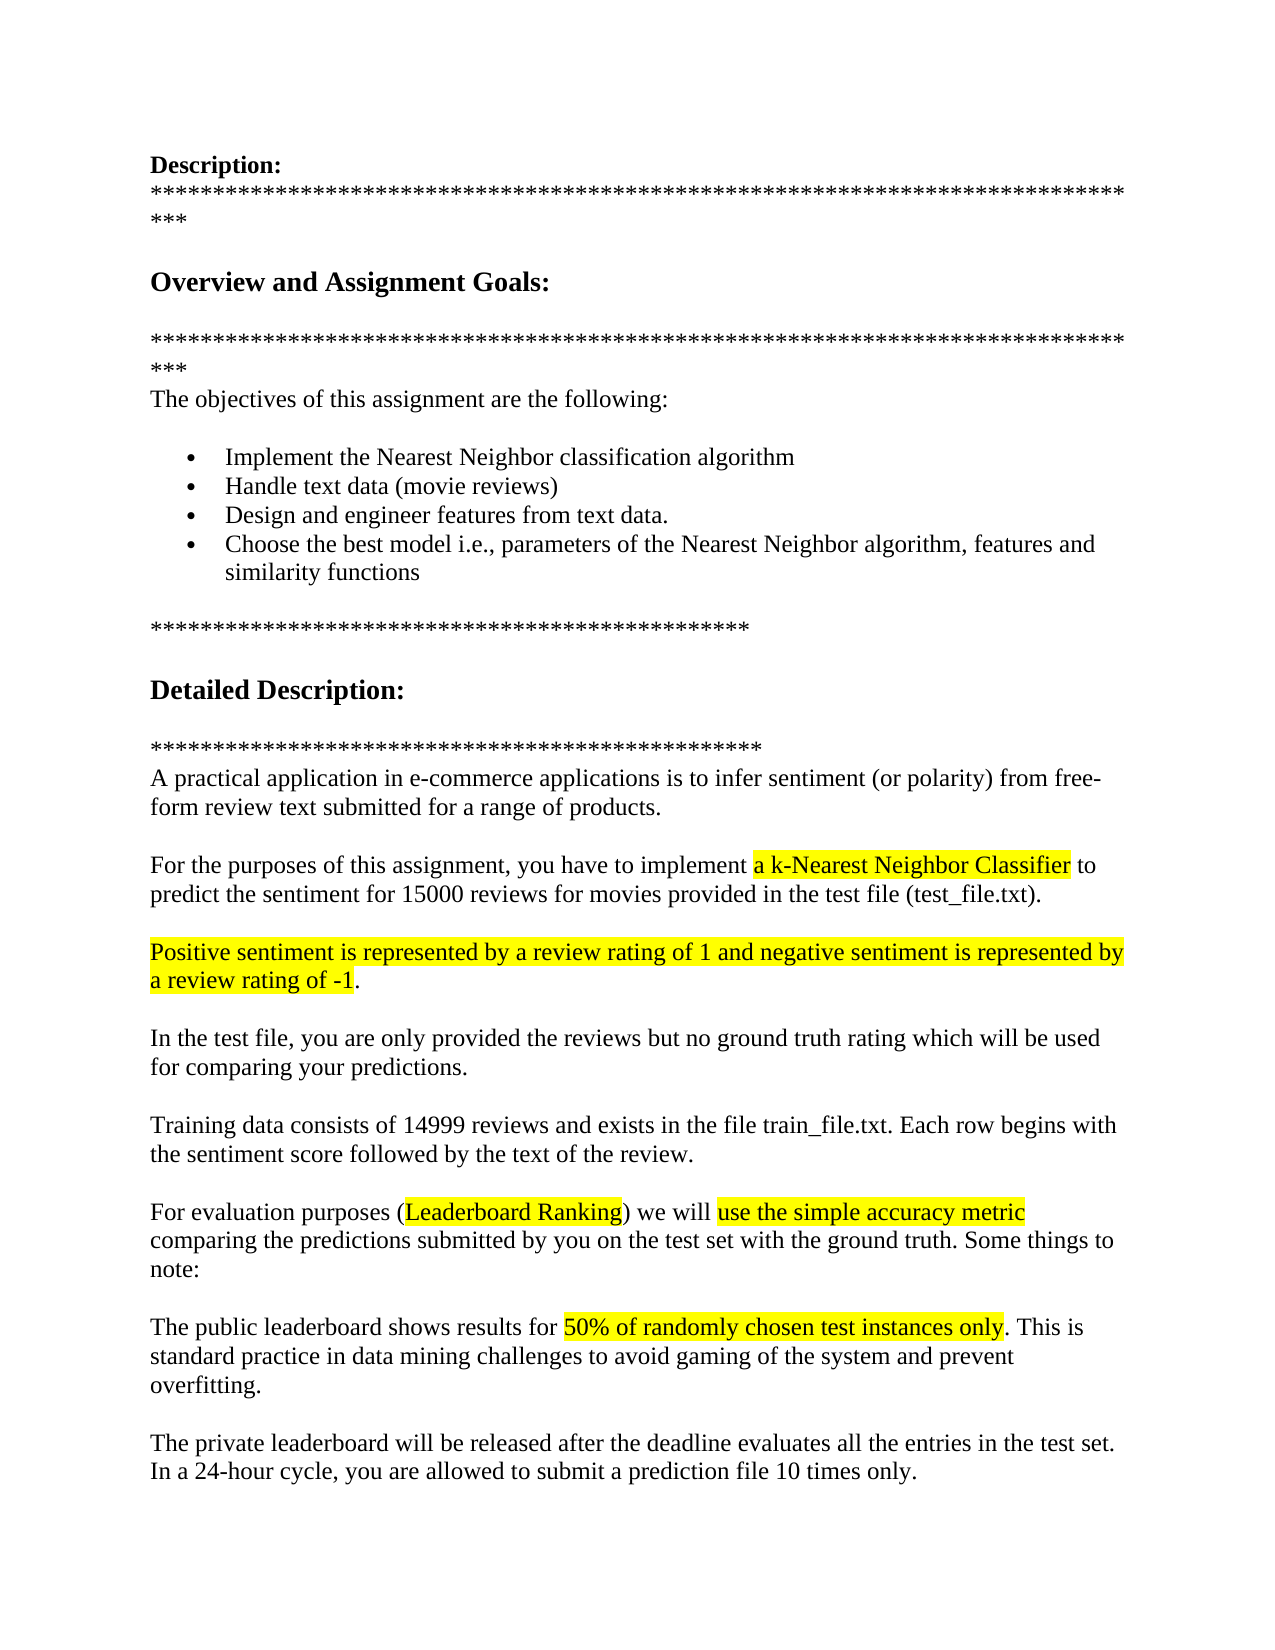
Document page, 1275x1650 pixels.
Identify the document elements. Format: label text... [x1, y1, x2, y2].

list Handle text data (movie reviews) [187, 471, 1125, 500]
text The public leaderboard shows results for 50% of randomly chosen test instances only. This is standard practice in data mining challenges to avoid gaming of the system and prevent overfitting. [150, 1312, 1125, 1398]
text Overview and Assignment Goals: [150, 265, 1125, 298]
text ********************************************************************************* The objectives of this assignment are the following: [150, 327, 1125, 413]
text Training data consists of 14999 reviews and exists in the file train_file.txt. Each row begins with the sentiment score followed by the text of the review. [150, 1110, 1125, 1168]
text For evaluation purposes (Leaderboard Ranking) we will use the simple accuracy metric comparing the predictions submitted by you on the test set with the ground truth. Some things to note: [150, 1197, 1125, 1283]
list Implement the Nearest Neighbor classification algorithm [187, 442, 1125, 471]
text Description: ********************************************************************************* [150, 150, 1125, 236]
text For the purposes of this assignment, you have to implement a k-Nearest Neighbor Classifier to predict the sentiment for 15000 reviews for movies provided in the test file (test_file.txt). [150, 850, 1125, 908]
list Choose the best model i.e., parameters of the Nearest Neighbor algorithm, features and similarity functions [187, 529, 1125, 586]
text In the test file, you are only provided the reviews but no ground truth rating which will be used for comparing your predictions. [150, 1023, 1125, 1081]
text Detailed Description: [150, 673, 1125, 706]
list Design and engineer features from text data. [187, 500, 1125, 529]
text Positive sentiment is represented by a review rating of 1 and negative sentiment is represented by a review rating of -1. [354, 937, 1125, 994]
text The private leaderboard will be released after the deadline evaluates all the entries in the test set. In a 24-hour cycle, you are allowed to submit a prediction file 10 times only. [150, 1428, 1125, 1485]
text ************************************************* A practical application in e-commerce applications is to infer sentiment (or polarity) from free-form review text submitted for a range of products. [150, 735, 1125, 821]
text ************************************************ [150, 615, 1125, 644]
